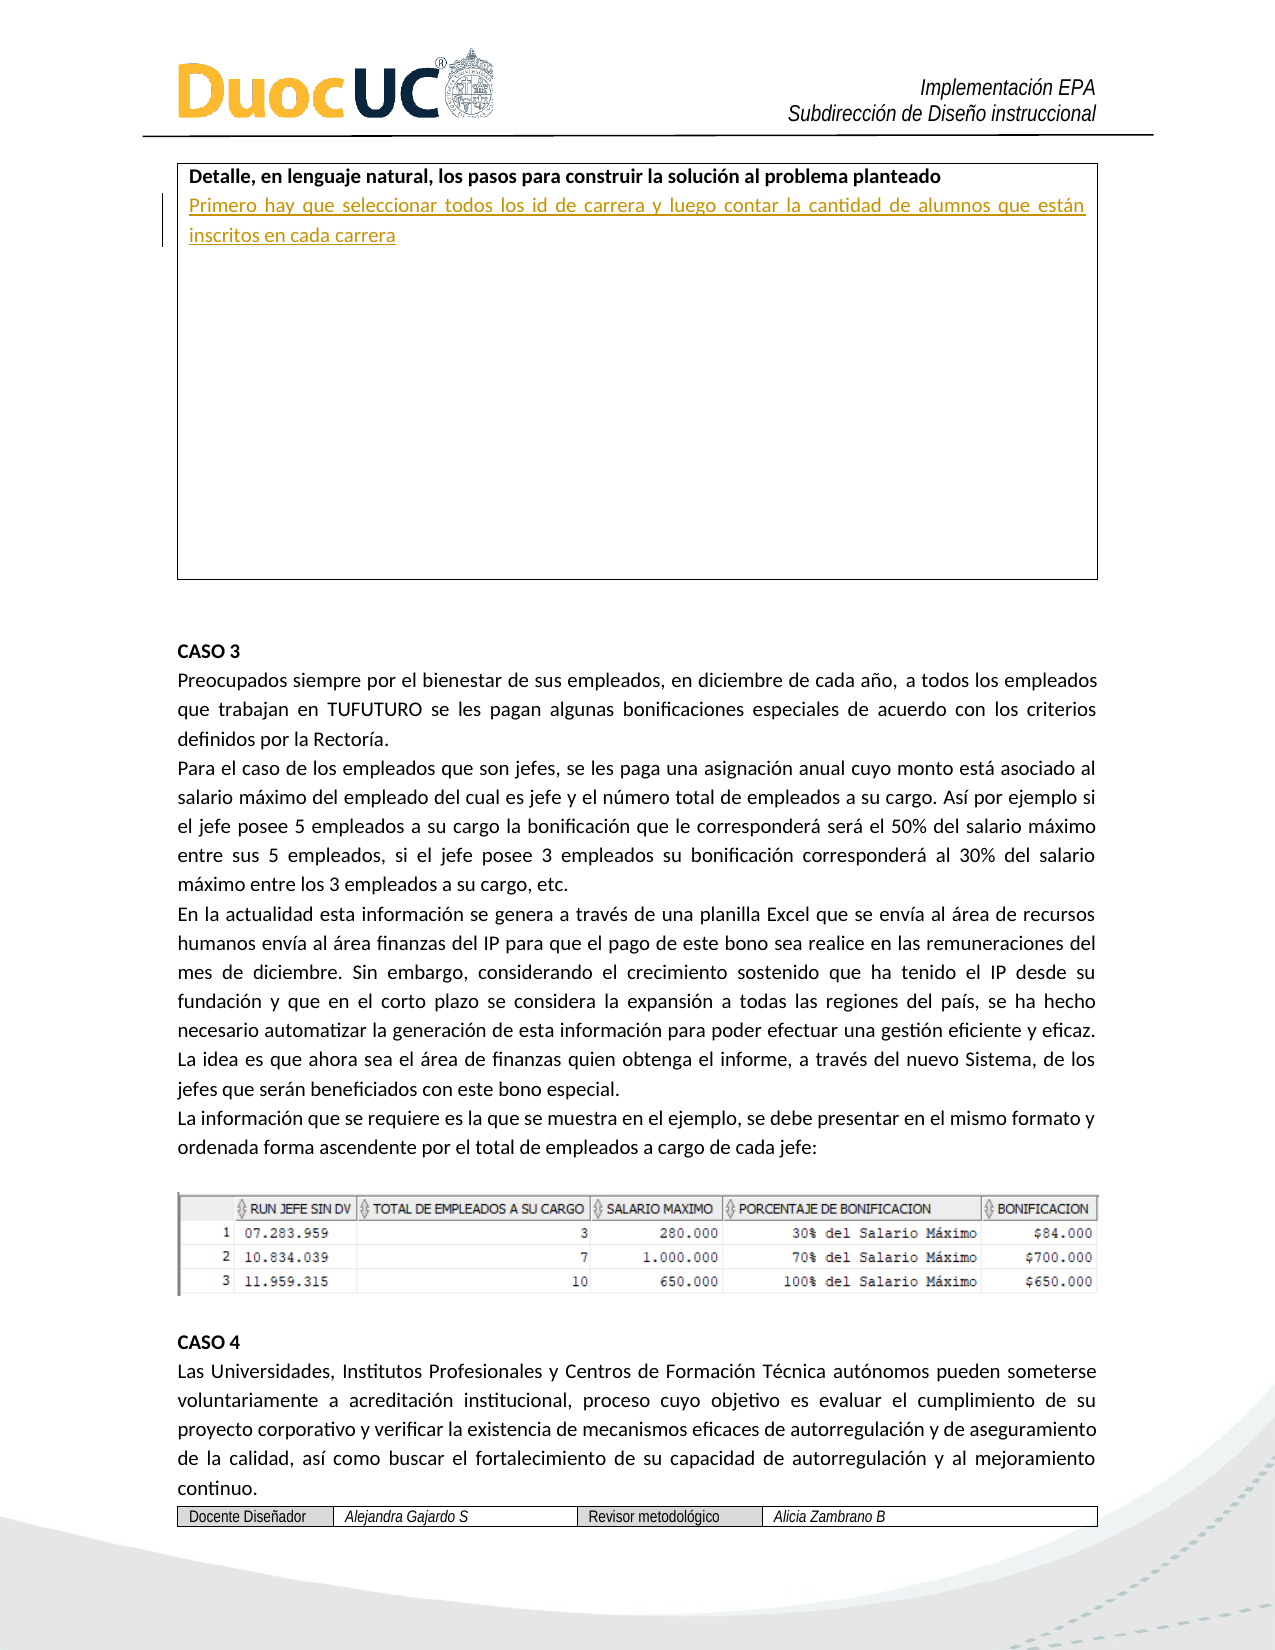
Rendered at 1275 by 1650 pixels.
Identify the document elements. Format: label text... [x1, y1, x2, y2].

picture [177, 1192, 1100, 1296]
picture [0, 1378, 1275, 1650]
picture [177, 48, 493, 117]
text CASO 4 [177, 1329, 1098, 1354]
text Para el caso de los empleados que son jefes, se les paga una asignación anual cuyo monto está asociado al salario máximo del empleado del cual es jefe y el número total de empleados a su cargo. Así por ejemplo si el jefe posee 5 empleados a su cargo la bonificación que le corresponderá será el 50% del salario máximo entre sus 5 empleados, si el jefe posee 3 empleados su bonificación corresponderá al 30% del salario máximo entre los 3 empleados a su cargo, etc. [177, 755, 1098, 897]
text CASO 3 [177, 638, 1098, 664]
text La información que se requiere es la que se muestra en el ejemplo, se debe presentar en el mismo formato y ordenada forma ascendente por el total de empleados a cargo de cada jefe: [177, 1105, 1098, 1159]
text Preocupados siempre por el bienestar de sus empleados, en diciembre de cada año, a todos los empleados que trabajan en TUFUTURO se les pagan algunas bonificaciones especiales de acuerdo con los criterios definidos por la Rectoría. [177, 667, 1098, 751]
text En la actualidad esta información se genera a través de una planilla Excel que se envía al área de recursos humanos envía al área finanzas del IP para que el pago de este bono sea realice en las remuneraciones del mes de diciembre. Sin embargo, considerando el crecimiento sostenido que ha tenido el IP desde su fundación y que en el corto plazo se considera la expansión a todas las regiones del país, se ha hecho necesario automatizar la generación de esta información para poder efectuar una gestión eficiente y eficaz. La idea es que ahora sea el área de finanzas quien obtenga el informe, a través del nuevo Sistema, de los jefes que serán beneficiados con este bono especial. [177, 901, 1098, 1101]
table_cell Detalle, en lenguaje natural, los pasos para construir la solución al problema planteado [178, 164, 1097, 579]
text ​Las Universidades, Institutos Profesionales y Centros de Formación Técnica autónomos pueden someterse voluntariamente a acreditación institucional, proceso cuyo objetivo es evaluar el cumplimiento de su proyecto corporativo y verificar la existencia de mecanismos eficaces de autorregulación y de aseguramiento de la calidad, así como buscar el fortalecimiento de su capacidad de autorregulación y al mejoramiento continuo. ​ [177, 1358, 1098, 1500]
